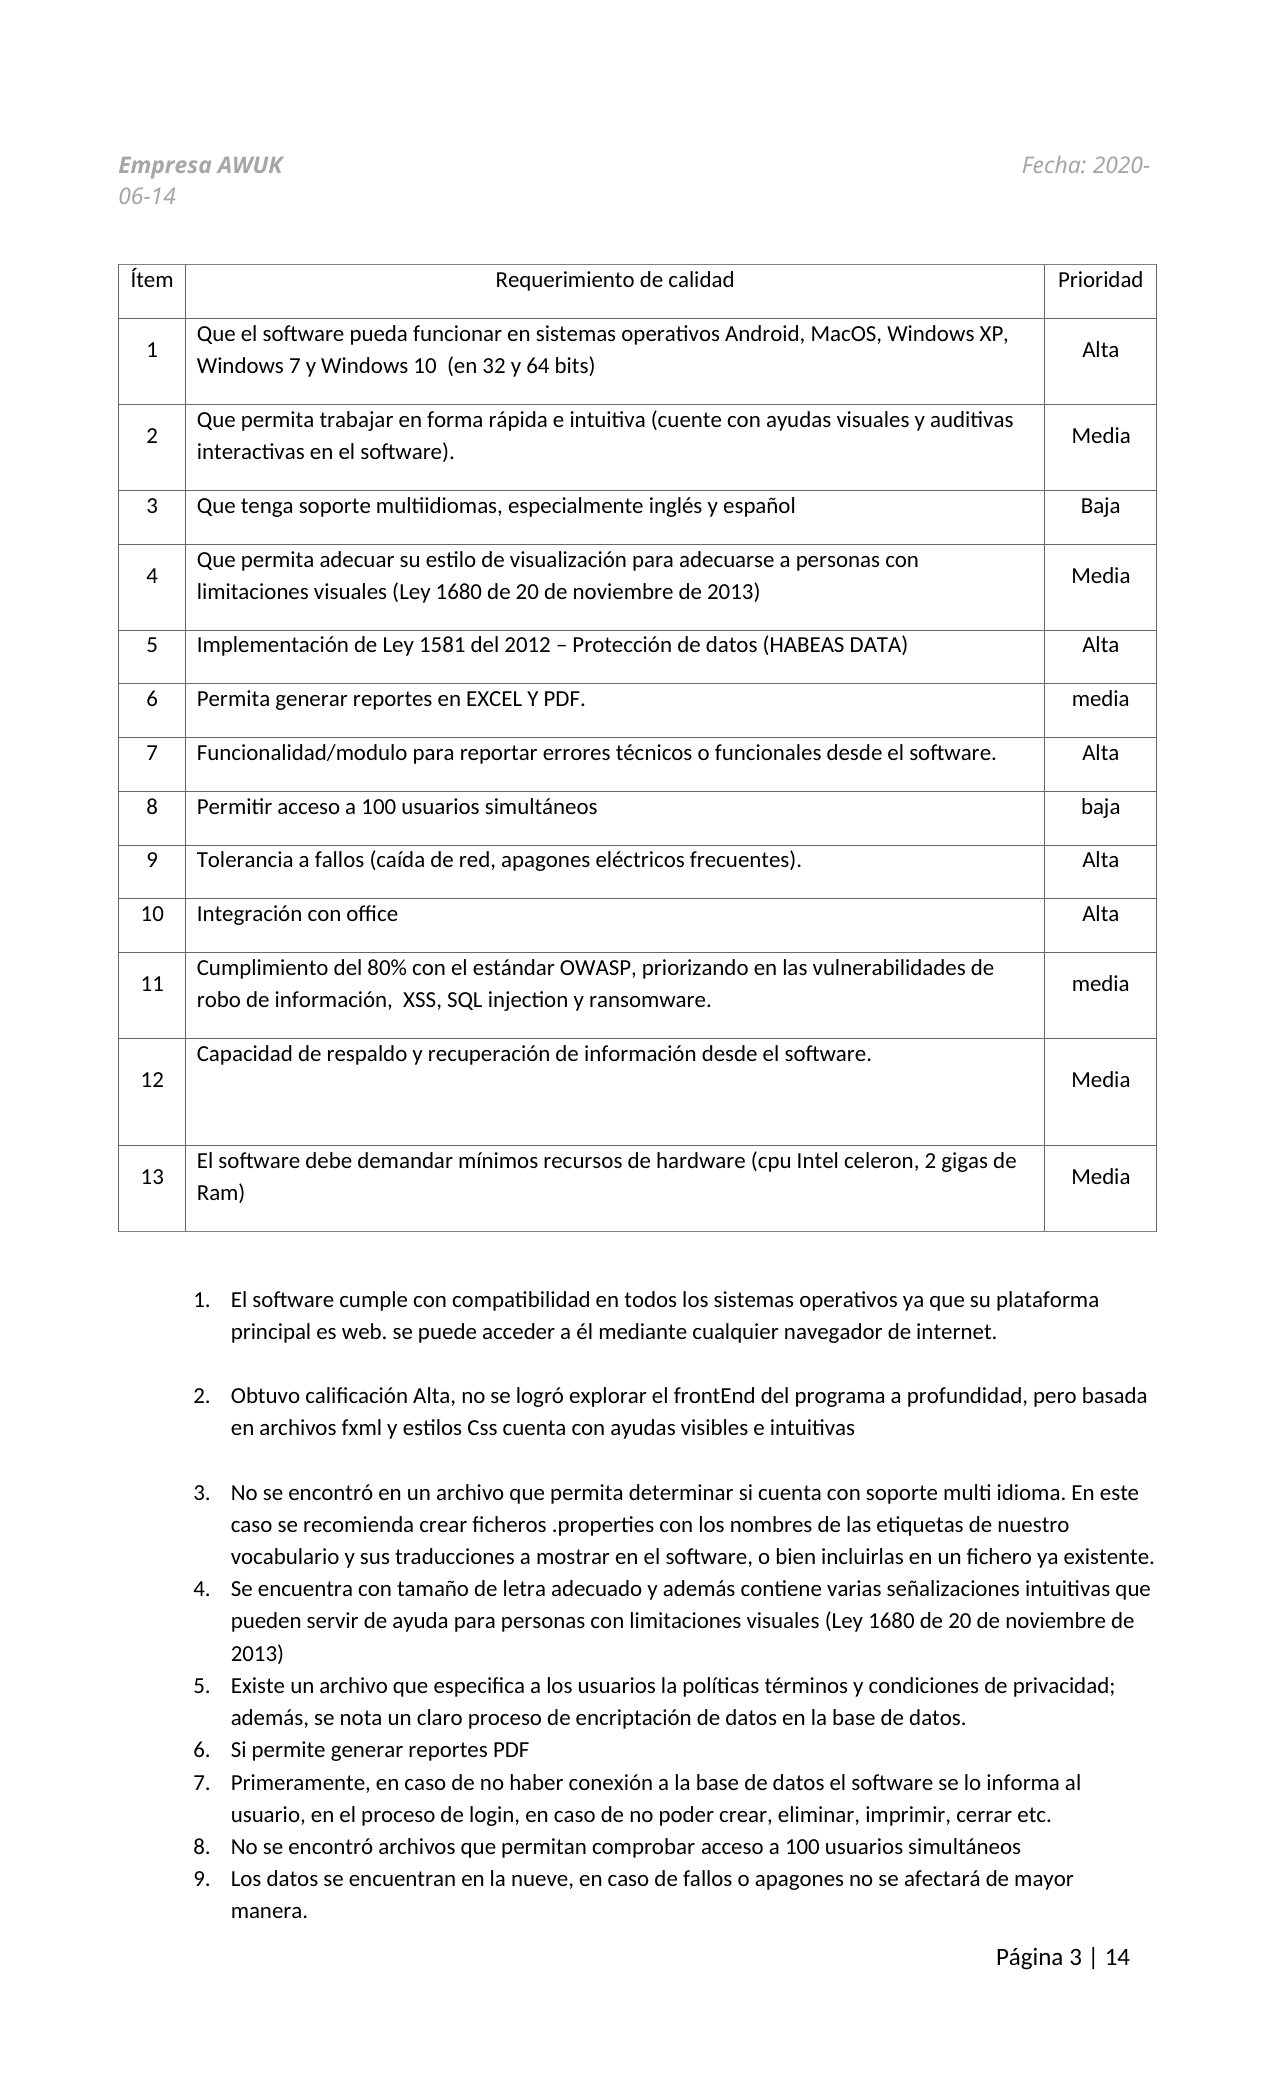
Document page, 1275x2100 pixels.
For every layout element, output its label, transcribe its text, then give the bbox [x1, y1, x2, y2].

list No se encontró en un archivo que permita determinar si cuenta con soporte multi idioma. En este caso se recomienda crear ficheros .properties con los nombres de las etiquetas de nuestro vocabulario y sus traducciones a mostrar en el software, o bien incluirlas en un fichero ya existente. [193, 1478, 1157, 1570]
table_cell Alta [1045, 738, 1156, 791]
table_cell Media [1045, 1039, 1156, 1145]
list Los datos se encuentran en la nueve, en caso de fallos o apagones no se afectará de mayor manera. [193, 1864, 1157, 1924]
table_header Prioridad [1045, 265, 1156, 318]
table_cell 5 [119, 631, 185, 683]
list El software cumple con compatibilidad en todos los sistemas operativos ya que su plataforma principal es web. se puede acceder a él mediante cualquier navegador de internet. [193, 1285, 1157, 1345]
list No se encontró archivos que permitan comprobar acceso a 100 usuarios simultáneos [193, 1832, 1157, 1860]
table_cell Capacidad de respaldo y recuperación de información desde el software. [186, 1039, 1044, 1145]
table_cell Media [1045, 1146, 1156, 1231]
table_cell El software debe demandar mínimos recursos de hardware (cpu Intel celeron, 2 gigas de Ram) [186, 1146, 1044, 1231]
table_cell Permita generar reportes en EXCEL Y PDF. [186, 684, 1044, 737]
table_cell 10 [119, 899, 185, 952]
list Primeramente, en caso de no haber conexión a la base de datos el software se lo informa al usuario, en el proceso de login, en caso de no poder crear, eliminar, imprimir, cerrar etc. [193, 1768, 1157, 1828]
list Se encuentra con tamaño de letra adecuado y además contiene varias señalizaciones intuitivas que pueden servir de ayuda para personas con limitaciones visuales (Ley 1680 de 20 de noviembre de 2013) [193, 1574, 1157, 1667]
table_cell Tolerancia a fallos (caída de red, apagones eléctricos frecuentes). [186, 846, 1044, 898]
table_cell 11 [119, 953, 185, 1038]
table_cell Media [1045, 545, 1156, 629]
list Existe un archivo que especifica a los usuarios la políticas términos y condiciones de privacidad; [193, 1671, 1157, 1699]
table_cell Que el software pueda funcionar en sistemas operativos Android, MacOS, Windows XP, Windows 7 y Windows 10 (en 32 y 64 bits) [186, 319, 1044, 404]
list Obtuvo calificación Alta, no se logró explorar el frontEnd del programa a profundidad, pero basada en archivos fxml y estilos Css cuenta con ayudas visibles e intuitivas [193, 1381, 1157, 1442]
table_cell Permitir acceso a 100 usuarios simultáneos [186, 792, 1044, 844]
table_cell 8 [119, 792, 185, 844]
table_cell Que permita trabajar en forma rápida e intuitiva (cuente con ayudas visuales y auditivas interactivas en el software). [186, 405, 1044, 490]
table_cell Alta [1045, 846, 1156, 898]
table_cell baja [1045, 792, 1156, 844]
list Si permite generar reportes PDF [193, 1735, 1157, 1763]
table_cell media [1045, 684, 1156, 737]
table_header Requerimiento de calidad [186, 265, 1044, 318]
table_cell 9 [119, 846, 185, 898]
table_cell 4 [119, 545, 185, 629]
table_cell 13 [119, 1146, 185, 1231]
table_cell Cumplimiento del 80% con el estándar OWASP, priorizando en las vulnerabilidades de robo de información, XSS, SQL injection y ransomware. [186, 953, 1044, 1038]
table_cell Baja [1045, 491, 1156, 544]
table_cell Integración con office [186, 899, 1044, 952]
table_cell Que permita adecuar su estilo de visualización para adecuarse a personas con limitaciones visuales (Ley 1680 de 20 de noviembre de 2013) [186, 545, 1044, 629]
table_cell Que tenga soporte multiidiomas, especialmente inglés y español [186, 491, 1044, 544]
table_cell Implementación de Ley 1581 del 2012 – Protección de datos (HABEAS DATA) [186, 631, 1044, 683]
table_cell Funcionalidad/modulo para reportar errores técnicos o funcionales desde el software. [186, 738, 1044, 791]
table_cell 3 [119, 491, 185, 544]
table_cell 7 [119, 738, 185, 791]
table_cell Alta [1045, 319, 1156, 404]
table_cell 6 [119, 684, 185, 737]
table_cell Alta [1045, 899, 1156, 952]
table_cell Alta [1045, 631, 1156, 683]
list además, se nota un claro proceso de encriptación de datos en la base de datos. [231, 1703, 1157, 1731]
table_cell 2 [119, 405, 185, 490]
table_cell 12 [119, 1039, 185, 1145]
table_cell media [1045, 953, 1156, 1038]
table_cell 1 [119, 319, 185, 404]
table_cell Media [1045, 405, 1156, 490]
table_header Ítem [119, 265, 185, 318]
